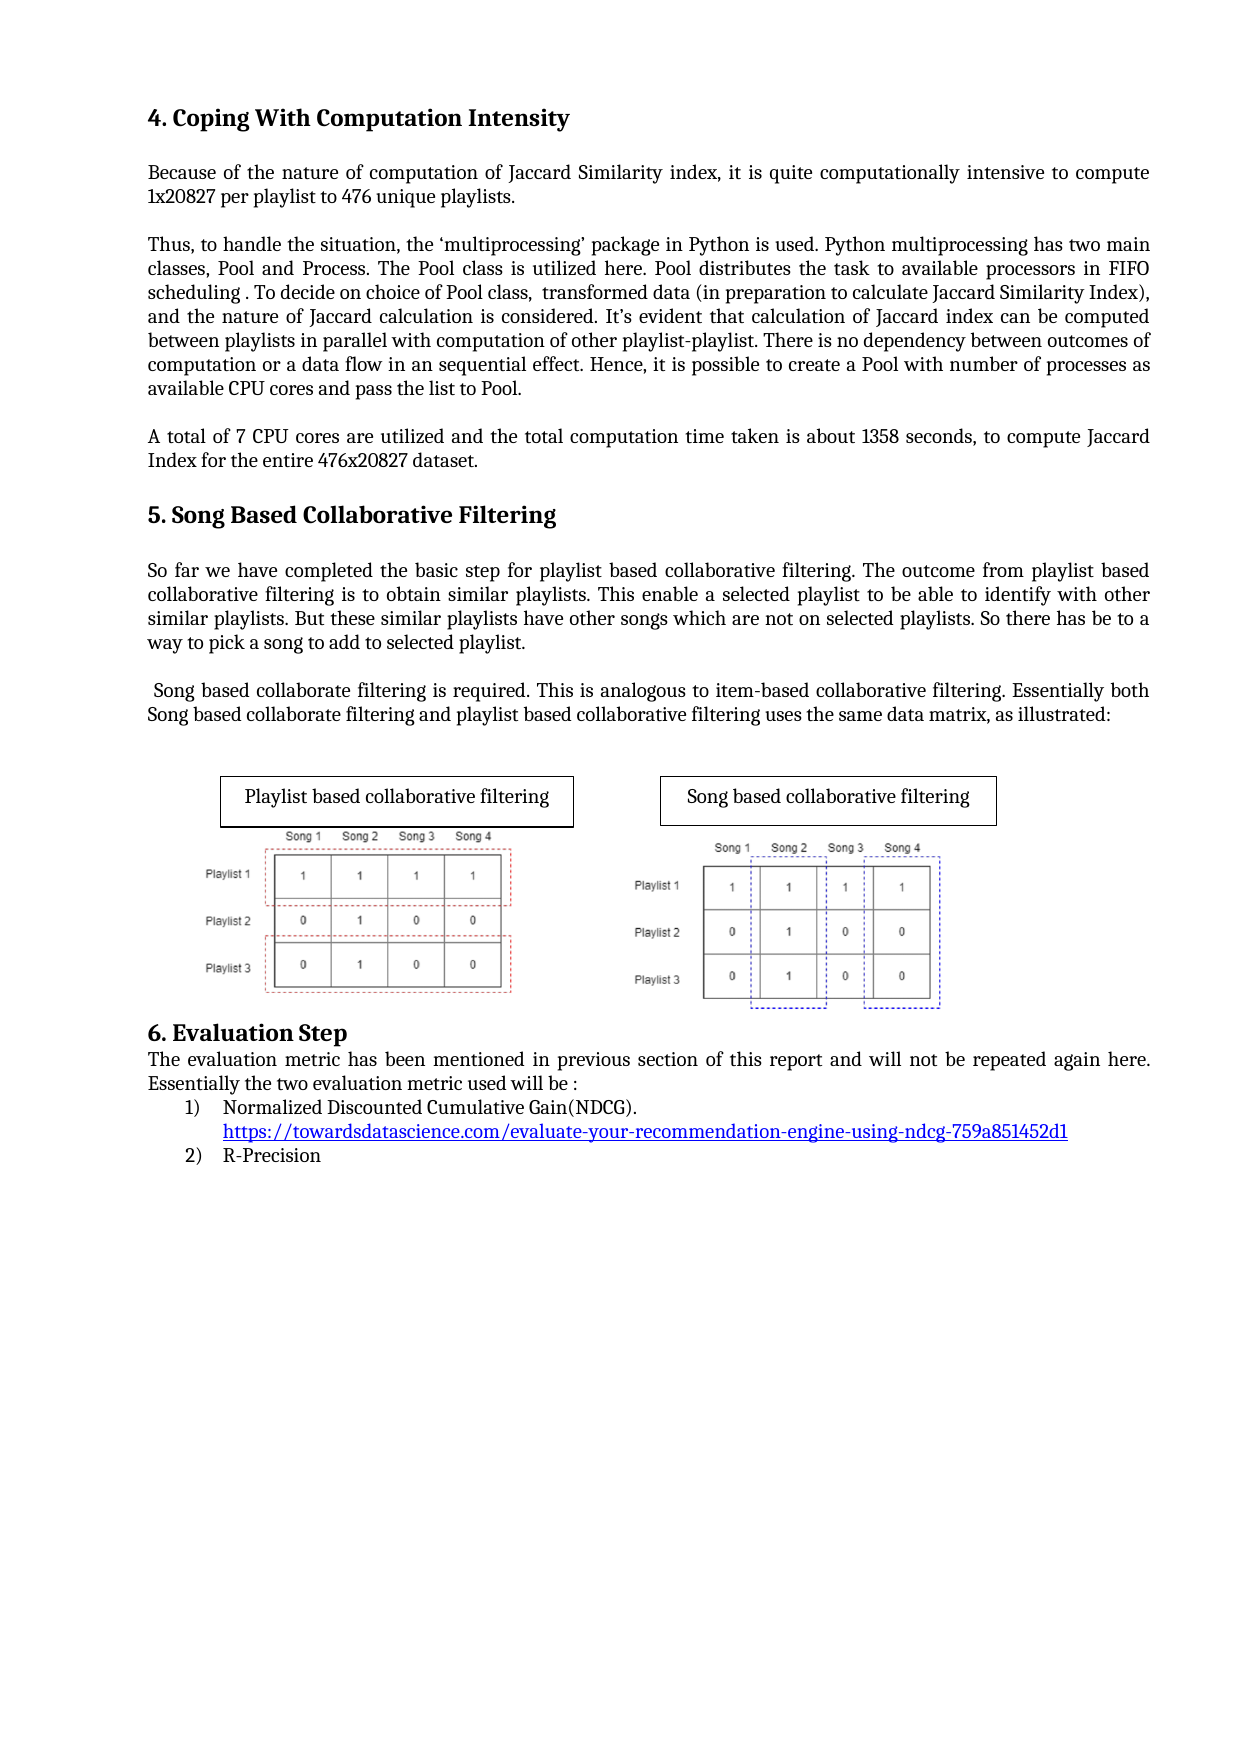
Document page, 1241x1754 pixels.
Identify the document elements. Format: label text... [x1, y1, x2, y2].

text 4. Coping With Computation Intensity [148, 103, 1152, 132]
list Normalized Discounted Cumulative Gain(NDCG). [185, 1095, 1152, 1119]
text Song based collaborate filtering is required. This is analogous to item-based collaborative filtering. Essentially both Song based collaborate filtering and playlist based collaborative filtering uses the same data matrix, as illustrated: [148, 678, 1152, 726]
text So far we have completed the basic step for playlist based collaborative filtering. The outcome from playlist based collaborative filtering is to obtain similar playlists. This enable a selected playlist to be able to identify with other similar playlists. But these similar playlists have other songs which are not on selected playlists. So there has be to a way to pick a song to add to selected playlist. [148, 559, 1152, 654]
text The evaluation metric has been mentioned in previous section of this report and will not be repeated again here. Essentially the two evaluation metric used will be : [148, 1047, 1152, 1095]
list R-Precision [185, 1143, 1152, 1167]
text Thus, to handle the situation, the ‘multiprocessing’ package in Python is used. Python multiprocessing has two main classes, Pool and Process. The Pool class is utilized here. Pool distributes the task to available processors in FIFO scheduling . To decide on choice of Pool class, transformed data (in preparation to calculate Jaccard Similarity Index), and the nature of Jaccard calculation is considered. It’s evident that calculation of Jaccard index can be computed between playlists in parallel with computation of other playlist-playlist. There is no dependency between outcomes of computation or a data flow in an sequential effect. Hence, it is possible to create a Pool with number of processes as available CPU cores and pass the list to Pool. [148, 233, 1152, 401]
text 6. Evaluation Step [148, 1019, 1152, 1047]
text Because of the nature of computation of Jaccard Similarity index, it is quite computationally intensive to compute 1x20827 per playlist to 476 unique playlists. [148, 161, 1152, 209]
list https://towardsdatascience.com/evaluate-your-recommendation-engine-using-ndcg-759a851452d1 [223, 1119, 1152, 1143]
picture [604, 821, 963, 1033]
text A total of 7 CPU cores are utilized and the total computation time taken is about 1358 seconds, to compute Jaccard Index for the entire 476x20827 dataset. [148, 424, 1152, 472]
picture [175, 821, 534, 1014]
text 5. Song Based Collaborative Filtering [148, 501, 1152, 530]
